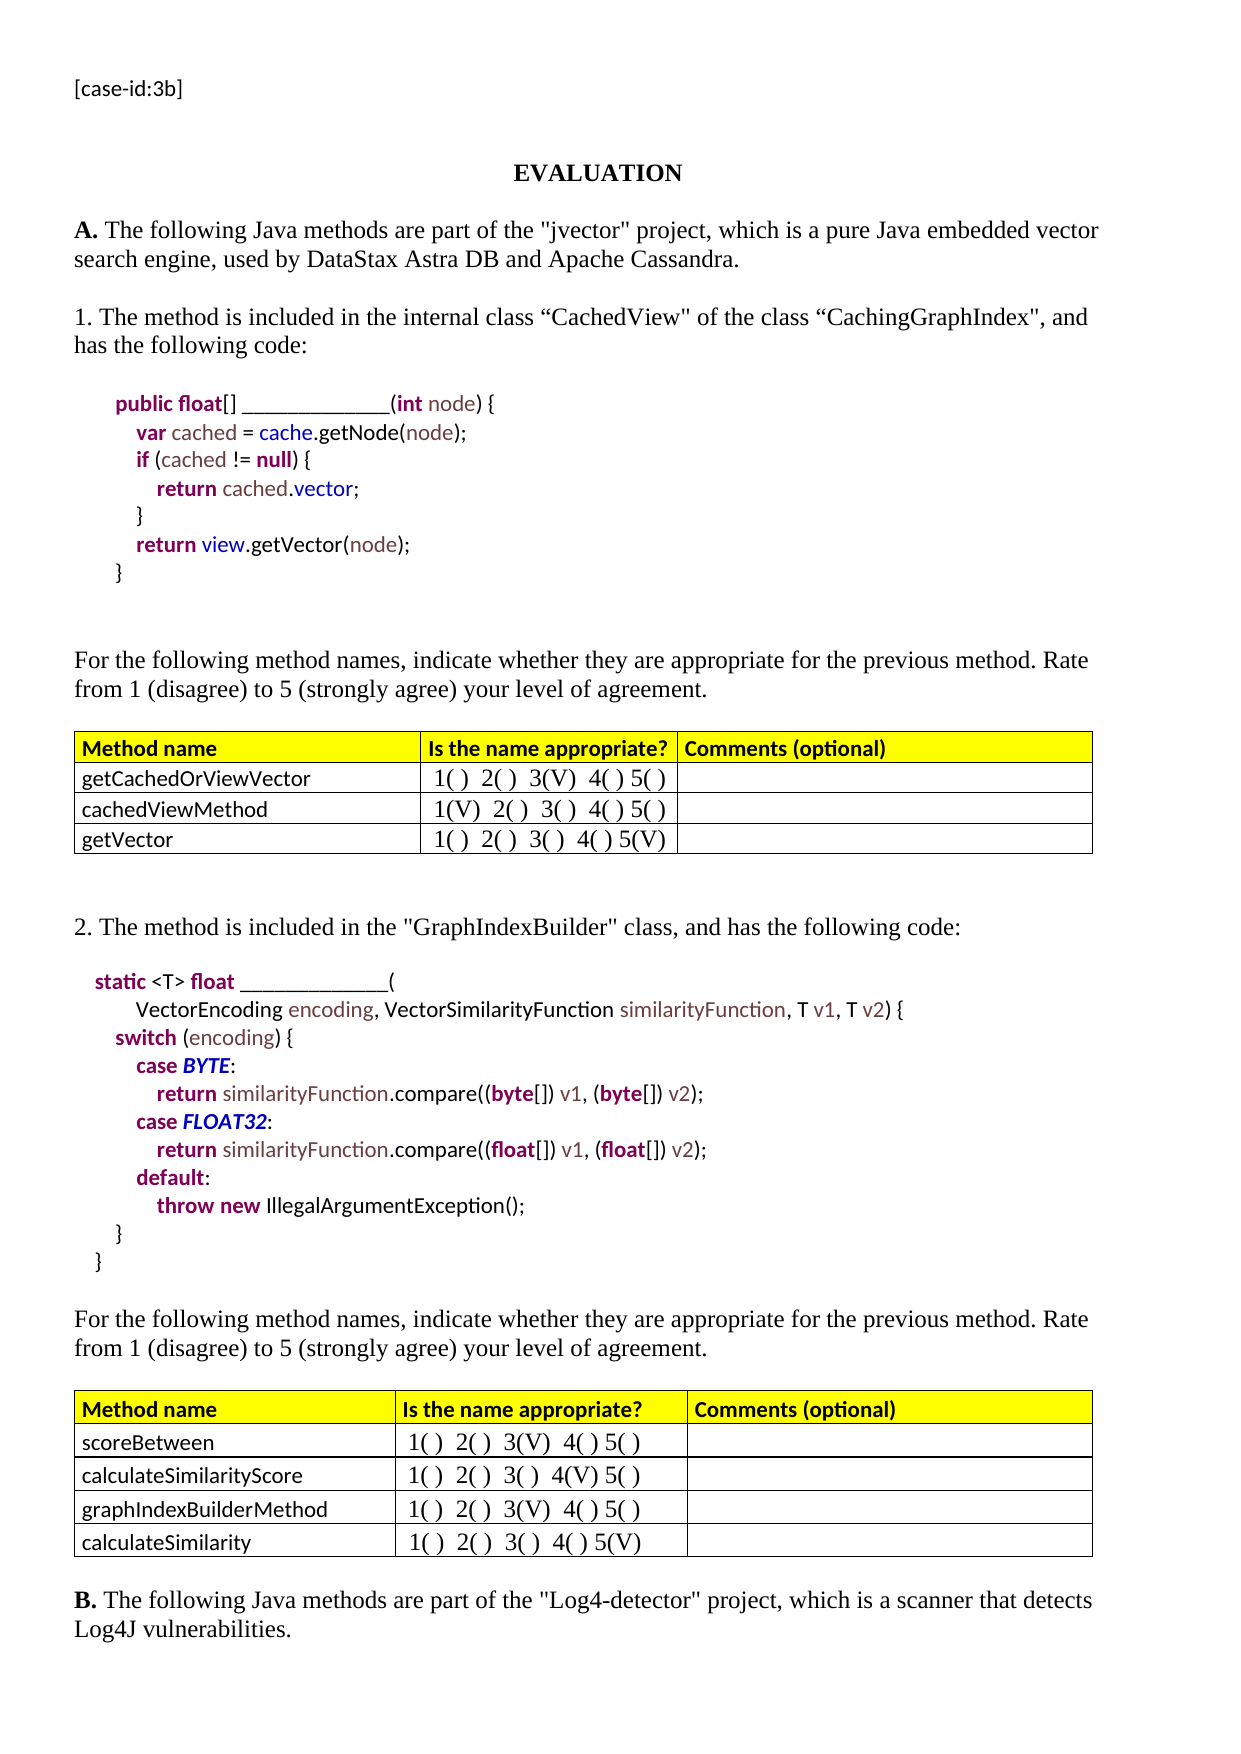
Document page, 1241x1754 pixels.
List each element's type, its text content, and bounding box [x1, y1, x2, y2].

text case BYTE: [74, 1051, 1122, 1079]
text return similarityFunction.compare((byte[]) v1, (byte[]) v2); [74, 1079, 1122, 1107]
text B. The following Java methods are part of the "Log4-detector" project, which is a scanner that detects Log4J vulnerabilities. [74, 1586, 1122, 1643]
table_cell 1( ) 2( ) 3(V) 4( ) 5( ) [396, 1491, 687, 1523]
table_cell calculateSimilarityScore [75, 1458, 395, 1489]
table_cell [688, 1524, 1092, 1556]
text if (cached != null) { [74, 446, 1122, 474]
table_cell [678, 763, 1092, 792]
table_header Method name [75, 1391, 395, 1423]
text return cached.vector; [74, 474, 1122, 502]
text throw new IllegalArgumentException(); [74, 1191, 1122, 1219]
table_header Comments (optional) [688, 1391, 1092, 1423]
table_cell calculateSimilarity [75, 1524, 395, 1556]
text case FLOAT32: [74, 1107, 1122, 1135]
text 1. The method is included in the internal class “CachedView" of the class “CachingGraphIndex", and has the following code: [74, 302, 1122, 359]
table_header Method name [75, 732, 420, 762]
text return view.getVector(node); [74, 530, 1122, 558]
table_cell [688, 1458, 1092, 1489]
table_cell 1( ) 2( ) 3(V) 4( ) 5( ) [396, 1424, 687, 1456]
text EVALUATION [74, 158, 1122, 187]
table_header Is the name appropriate? [421, 732, 677, 762]
table_cell 1( ) 2( ) 3( ) 4( ) 5(V) [421, 824, 677, 853]
text 2. The method is included in the "GraphIndexBuilder" class, and has the following code: [74, 912, 1122, 941]
table_cell 1( ) 2( ) 3( ) 4(V) 5( ) [396, 1458, 687, 1489]
text } [74, 1247, 1122, 1275]
text VectorEncoding encoding, VectorSimilarityFunction similarityFunction, T v1, T v2) { [74, 995, 1122, 1023]
text A. The following Java methods are part of the "jvector" project, which is a pure Java embedded vector search engine, used by DataStax Astra DB and Apache Cassandra. [74, 215, 1122, 273]
text var cached = cache.getNode(node); [74, 418, 1122, 446]
text public float[] _____________(int node) { [74, 389, 1122, 418]
table_cell [678, 824, 1092, 853]
table_header Comments (optional) [678, 732, 1092, 762]
text switch (encoding) { [74, 1023, 1122, 1051]
table_cell 1(V) 2( ) 3( ) 4( ) 5( ) [421, 793, 677, 823]
table_cell [688, 1424, 1092, 1456]
table_cell getCachedOrViewVector [75, 763, 420, 792]
table_cell graphIndexBuilderMethod [75, 1491, 395, 1523]
table_cell getVector [75, 824, 420, 853]
table_cell 1( ) 2( ) 3(V) 4( ) 5( ) [421, 763, 677, 792]
text default: [74, 1163, 1122, 1191]
table_cell scoreBetween [75, 1424, 395, 1456]
table_header Is the name appropriate? [396, 1391, 687, 1423]
text } [74, 502, 1122, 530]
table_cell cachedViewMethod [75, 793, 420, 823]
table_cell [678, 793, 1092, 823]
text return similarityFunction.compare((float[]) v1, (float[]) v2); [74, 1135, 1122, 1163]
table_cell [688, 1491, 1092, 1523]
text static <T> float _____________( [74, 967, 1122, 995]
text } [74, 1219, 1122, 1247]
text } [74, 558, 1122, 586]
table_cell 1( ) 2( ) 3( ) 4( ) 5(V) [396, 1524, 687, 1556]
